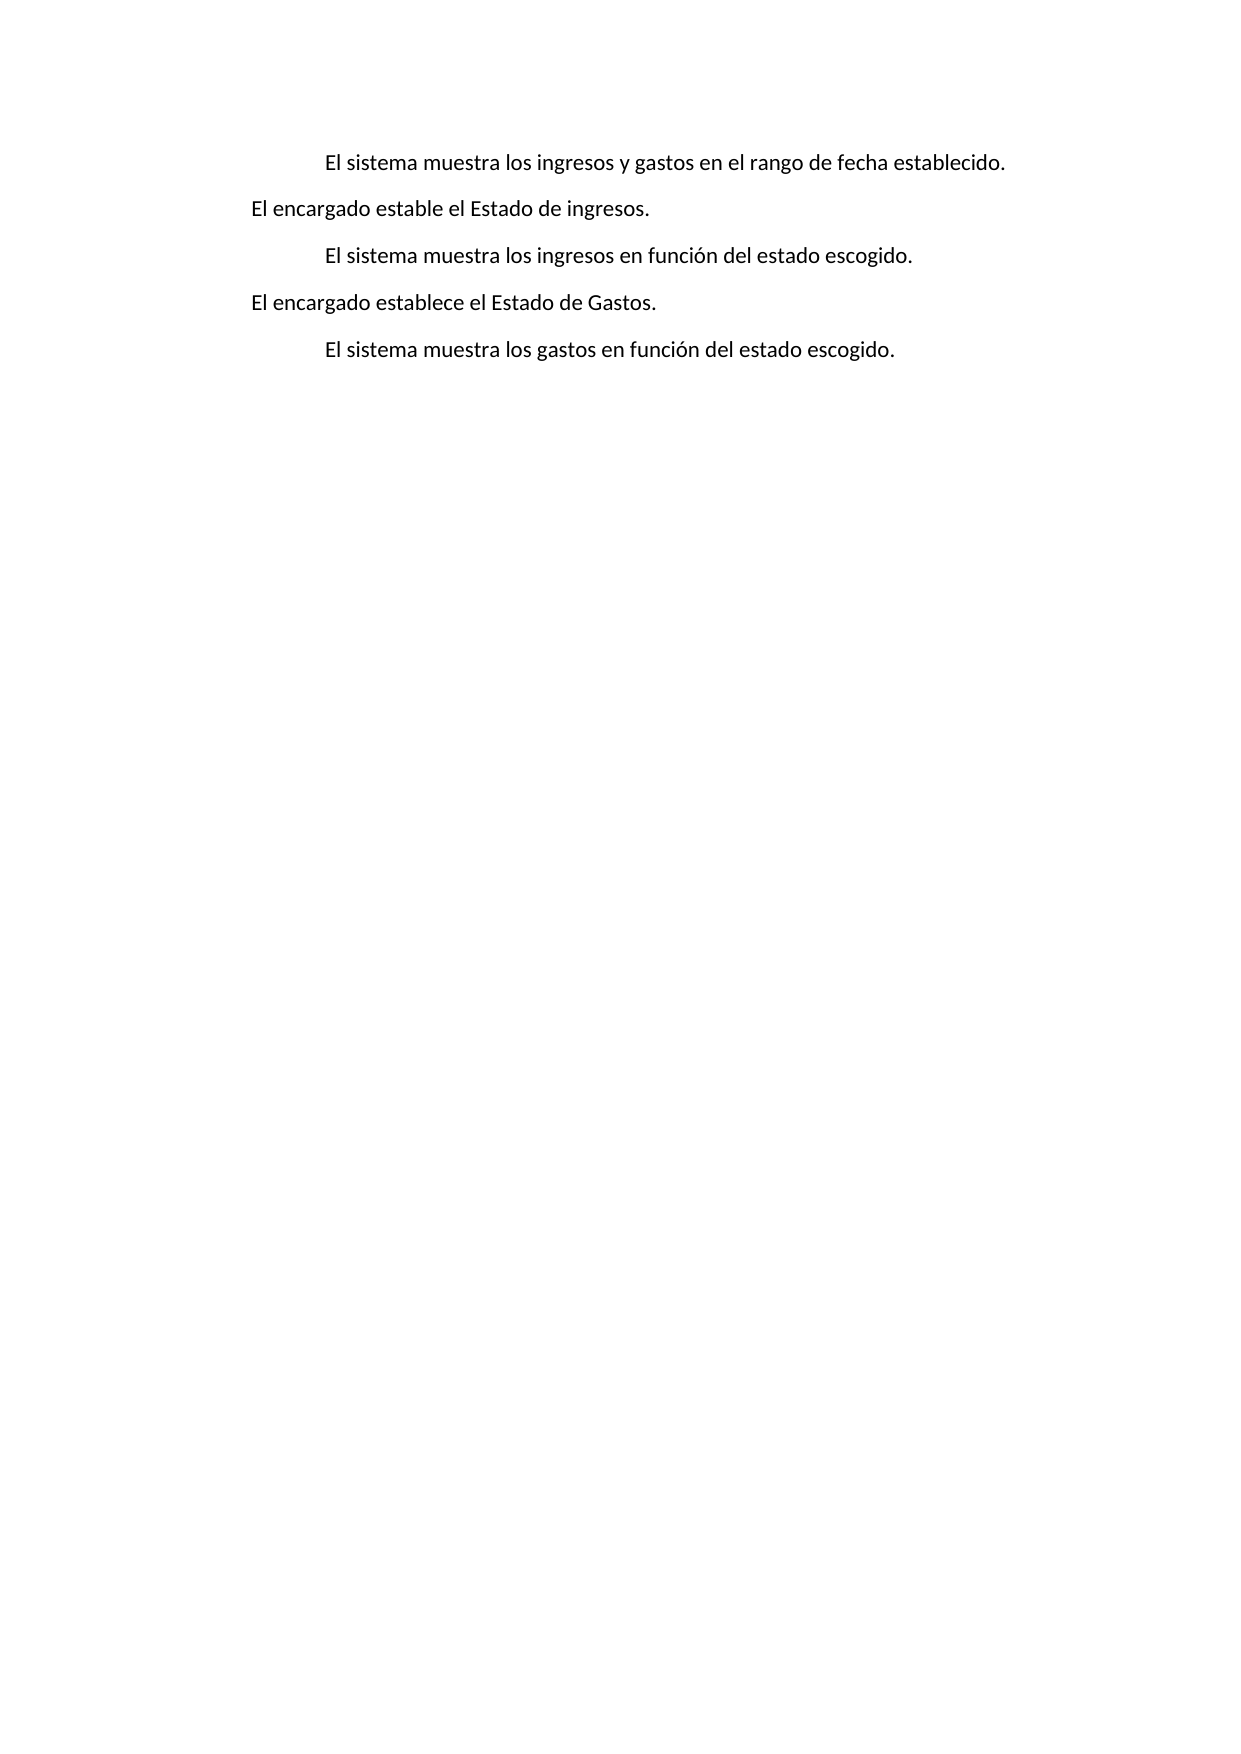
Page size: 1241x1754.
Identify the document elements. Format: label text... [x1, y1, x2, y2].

text El sistema muestra los ingresos y gastos en el rango de fecha establecido. [251, 148, 1063, 176]
text El sistema muestra los gastos en función del estado escogido. [251, 335, 1063, 363]
text El encargado establece el Estado de Gastos. [251, 288, 1063, 316]
text El sistema muestra los ingresos en función del estado escogido. [251, 241, 1063, 269]
text El encargado estable el Estado de ingresos. [251, 194, 1063, 222]
